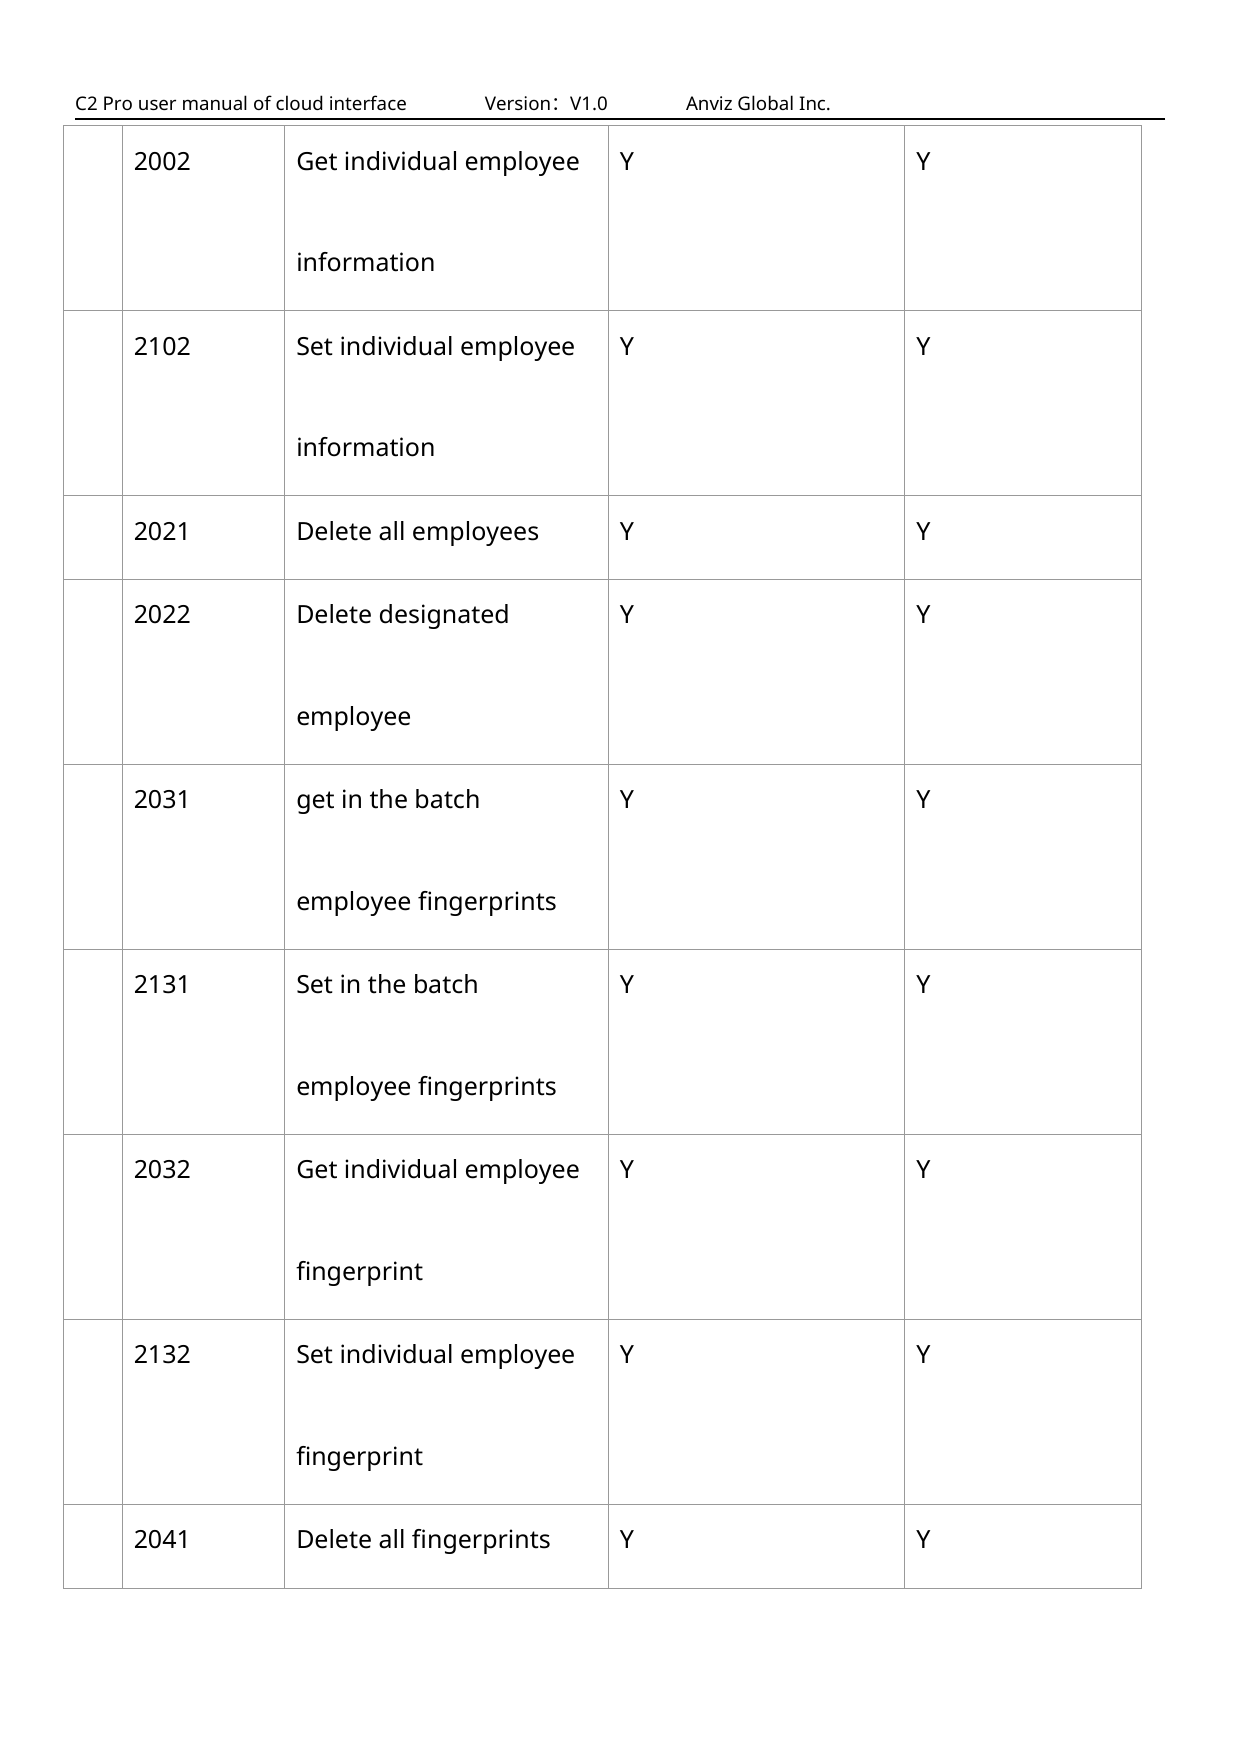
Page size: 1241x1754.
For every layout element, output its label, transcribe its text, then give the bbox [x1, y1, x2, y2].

table_cell 2021 [123, 496, 284, 579]
table_cell [64, 950, 122, 1134]
table_cell Y [905, 1505, 1141, 1587]
table_cell Y [609, 765, 904, 949]
table_cell [64, 496, 122, 579]
table_cell Y [905, 311, 1141, 495]
table_cell [64, 580, 122, 764]
table_cell 2041 [123, 1505, 284, 1587]
table_cell [64, 126, 122, 310]
table_cell Y [609, 1135, 904, 1319]
table_cell 2031 [123, 765, 284, 949]
table_cell Y [905, 950, 1141, 1134]
table_cell 2131 [123, 950, 284, 1134]
table_cell Set in the batch employee fingerprints [285, 950, 608, 1134]
table_cell Set individual employee fingerprint [285, 1320, 608, 1504]
table_cell Delete all fingerprints [285, 1505, 608, 1587]
table_cell Y [905, 580, 1141, 764]
table_cell Y [905, 1135, 1141, 1319]
table_cell Y [609, 580, 904, 764]
table_cell [64, 1505, 122, 1587]
table_cell get in the batch employee fingerprints [285, 765, 608, 949]
table_cell Y [609, 126, 904, 310]
table_cell 2002 [123, 126, 284, 310]
table_cell 2102 [123, 311, 284, 495]
table_cell Y [609, 496, 904, 579]
table_cell Get individual employee fingerprint [285, 1135, 608, 1319]
table_cell Y [609, 1320, 904, 1504]
table_cell Y [905, 496, 1141, 579]
table_cell [64, 311, 122, 495]
table_cell Delete designated employee [285, 580, 608, 764]
table_cell 2132 [123, 1320, 284, 1504]
table_cell 2022 [123, 580, 284, 764]
table_cell Y [905, 1320, 1141, 1504]
table_cell Y [905, 126, 1141, 310]
table_cell Y [609, 1505, 904, 1587]
table_cell Set individual employee information [285, 311, 608, 495]
table_cell 2032 [123, 1135, 284, 1319]
table_cell Y [905, 765, 1141, 949]
table_cell Y [609, 311, 904, 495]
table_cell [64, 1135, 122, 1319]
table_cell Y [609, 950, 904, 1134]
table_cell Get individual employee information [285, 126, 608, 310]
table_cell [64, 765, 122, 949]
table_cell Delete all employees [285, 496, 608, 579]
table_cell [64, 1320, 122, 1504]
